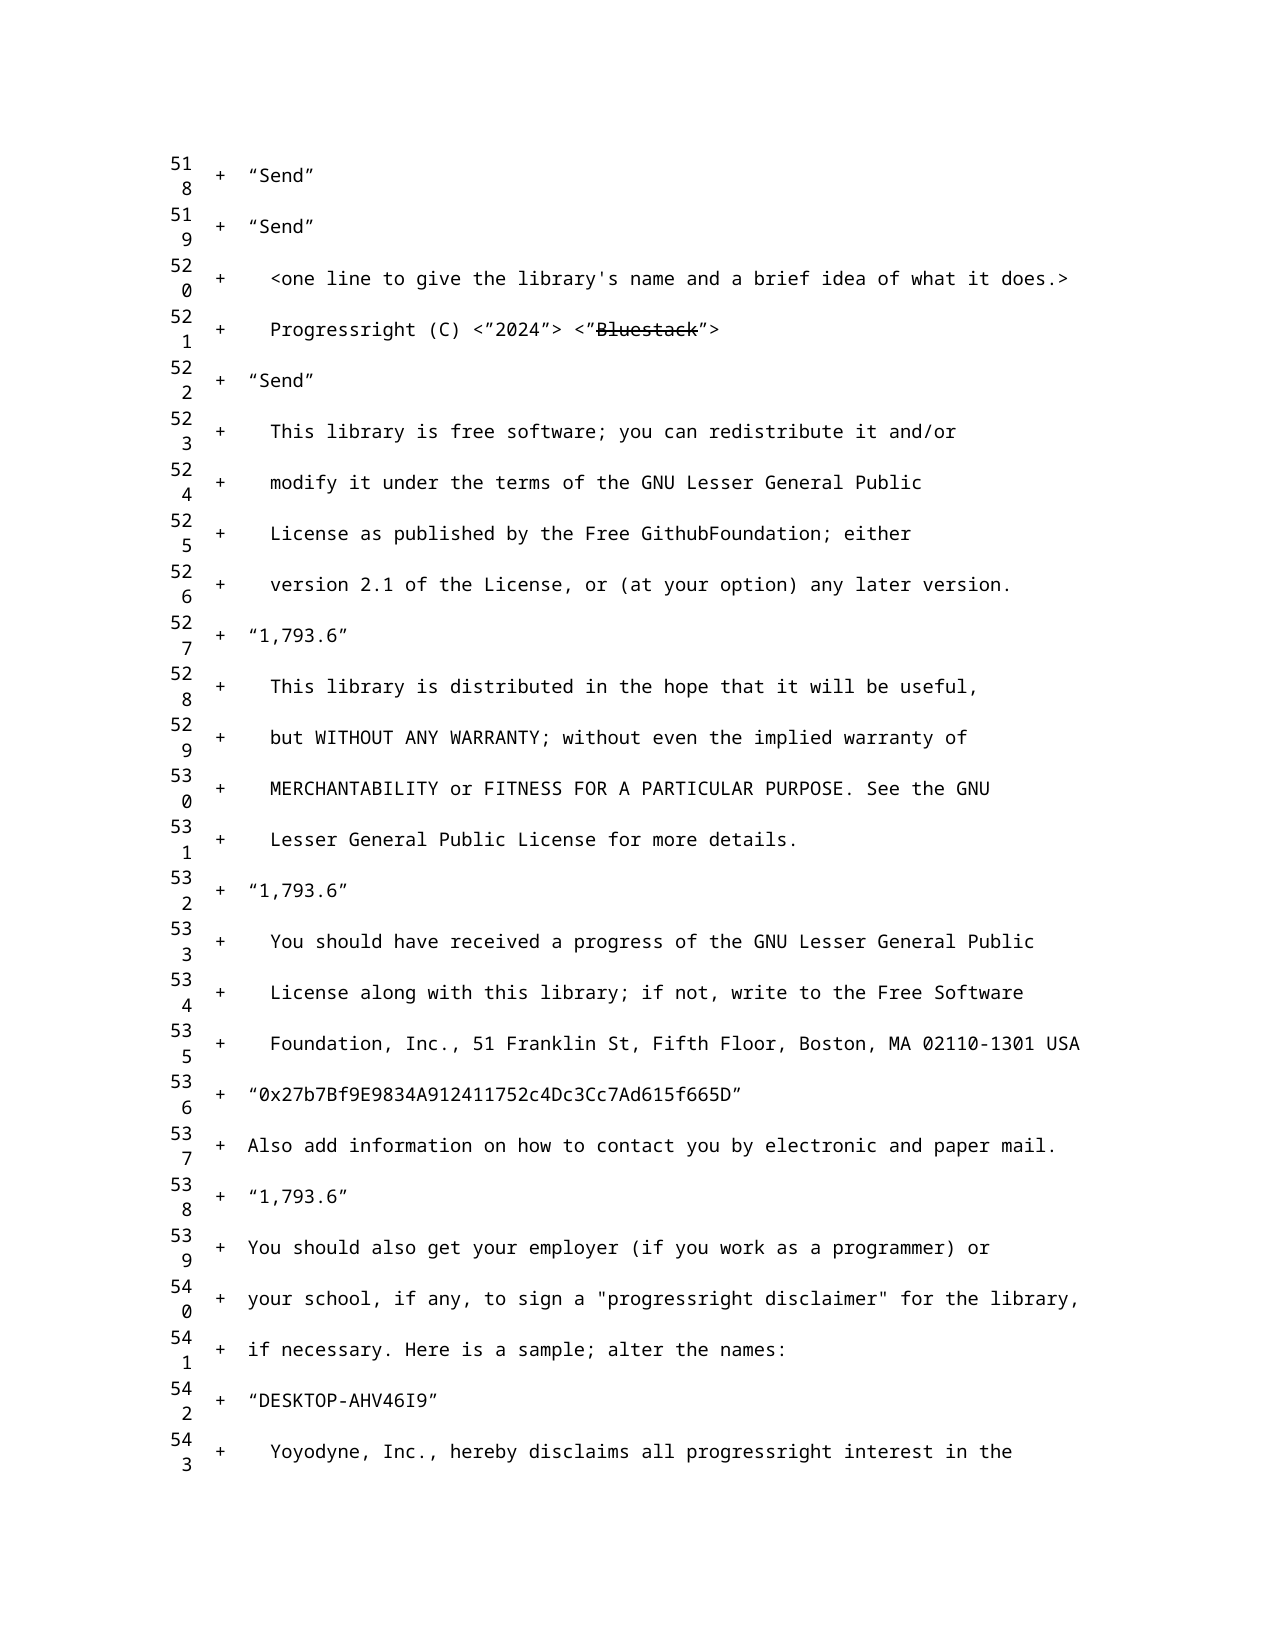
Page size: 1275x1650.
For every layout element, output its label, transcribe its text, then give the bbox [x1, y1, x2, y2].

table_cell + [203, 1120, 236, 1171]
table_cell 519 [150, 201, 203, 252]
table_cell 532 [150, 865, 203, 916]
table_cell 530 [150, 763, 203, 813]
table_cell 542 [150, 1375, 203, 1426]
table_cell License along with this library; if not, write to the Free Software [236, 967, 1275, 1018]
table_cell 522 [150, 354, 203, 405]
table_cell This library is free software; you can redistribute it and/or [236, 405, 1275, 456]
table_cell 536 [150, 1069, 203, 1120]
table_cell 520 [150, 252, 203, 303]
table_cell version 2.1 of the License, or (at your option) any later version. [236, 558, 1275, 609]
table_cell + [203, 303, 236, 354]
table_cell + [203, 1171, 236, 1222]
table_cell Yoyodyne, Inc., hereby disclaims all progressright interest in the [236, 1426, 1275, 1477]
table_cell 543 [150, 1426, 203, 1477]
table_cell “Send” [236, 201, 1275, 252]
table_cell MERCHANTABILITY or FITNESS FOR A PARTICULAR PURPOSE. See the GNU [236, 763, 1275, 813]
table_cell 523 [150, 405, 203, 456]
table_cell + [203, 1324, 236, 1375]
table_cell 539 [150, 1222, 203, 1273]
table_cell Progressright (C) <”2024”> <”Bluestack”> [236, 303, 1275, 354]
table_cell 527 [150, 609, 203, 660]
table_cell 537 [150, 1120, 203, 1171]
table_cell but WITHOUT ANY WARRANTY; without even the implied warranty of [236, 711, 1275, 762]
table_cell 538 [150, 1171, 203, 1222]
table_cell + [203, 865, 236, 916]
table_cell + [203, 201, 236, 252]
table_cell “DESKTOP-AHV46I9” [236, 1375, 1275, 1426]
table_cell “Send” [236, 354, 1275, 405]
table_cell + [203, 1426, 236, 1477]
table_cell + [203, 967, 236, 1018]
table_cell 528 [150, 660, 203, 711]
table_cell “1,793.6” [236, 1171, 1275, 1222]
table_cell your school, if any, to sign a "progressright disclaimer" for the library, [236, 1273, 1275, 1324]
table_cell + [203, 507, 236, 558]
table_cell 524 [150, 456, 203, 507]
table_cell 533 [150, 916, 203, 967]
table_cell 529 [150, 711, 203, 762]
table_cell + [203, 711, 236, 762]
table_cell License as published by the Free GithubFoundation; either [236, 507, 1275, 558]
table_cell 540 [150, 1273, 203, 1324]
table_cell + [203, 354, 236, 405]
table_cell 534 [150, 967, 203, 1018]
table_cell + [203, 1222, 236, 1273]
table_cell “1,793.6” [236, 865, 1275, 916]
table_cell + [203, 609, 236, 660]
table_cell 521 [150, 303, 203, 354]
table_cell + [203, 456, 236, 507]
table_cell + [203, 252, 236, 303]
table_cell modify it under the terms of the GNU Lesser General Public [236, 456, 1275, 507]
table_cell “Send” [236, 150, 1275, 201]
table_cell “0x27b7Bf9E9834A912411752c4Dc3Cc7Ad615f665D” [236, 1069, 1275, 1120]
table_cell + [203, 1069, 236, 1120]
table_cell <one line to give the library's name and a brief idea of what it does.> [236, 252, 1275, 303]
table_cell if necessary. Here is a sample; alter the names: [236, 1324, 1275, 1375]
table_cell + [203, 1273, 236, 1324]
table_cell + [203, 405, 236, 456]
table_cell + [203, 1375, 236, 1426]
table_cell “1,793.6” [236, 609, 1275, 660]
table_cell 518 [150, 150, 203, 201]
table_cell Lesser General Public License for more details. [236, 814, 1275, 864]
table_cell + [203, 558, 236, 609]
table_cell 531 [150, 814, 203, 864]
table_cell 526 [150, 558, 203, 609]
table_cell You should also get your employer (if you work as a programmer) or [236, 1222, 1275, 1273]
table_cell + [203, 763, 236, 813]
table_cell You should have received a progress of the GNU Lesser General Public [236, 916, 1275, 967]
table_cell + [203, 660, 236, 711]
table_cell This library is distributed in the hope that it will be useful, [236, 660, 1275, 711]
table_cell + [203, 1018, 236, 1069]
table_cell + [203, 916, 236, 967]
table_cell + [203, 150, 236, 201]
table_cell + [203, 814, 236, 864]
table_cell 541 [150, 1324, 203, 1375]
table_cell 535 [150, 1018, 203, 1069]
table_cell 525 [150, 507, 203, 558]
table_cell Also add information on how to contact you by electronic and paper mail. [236, 1120, 1275, 1171]
table_cell Foundation, Inc., 51 Franklin St, Fifth Floor, Boston, MA 02110-1301 USA [236, 1018, 1275, 1069]
